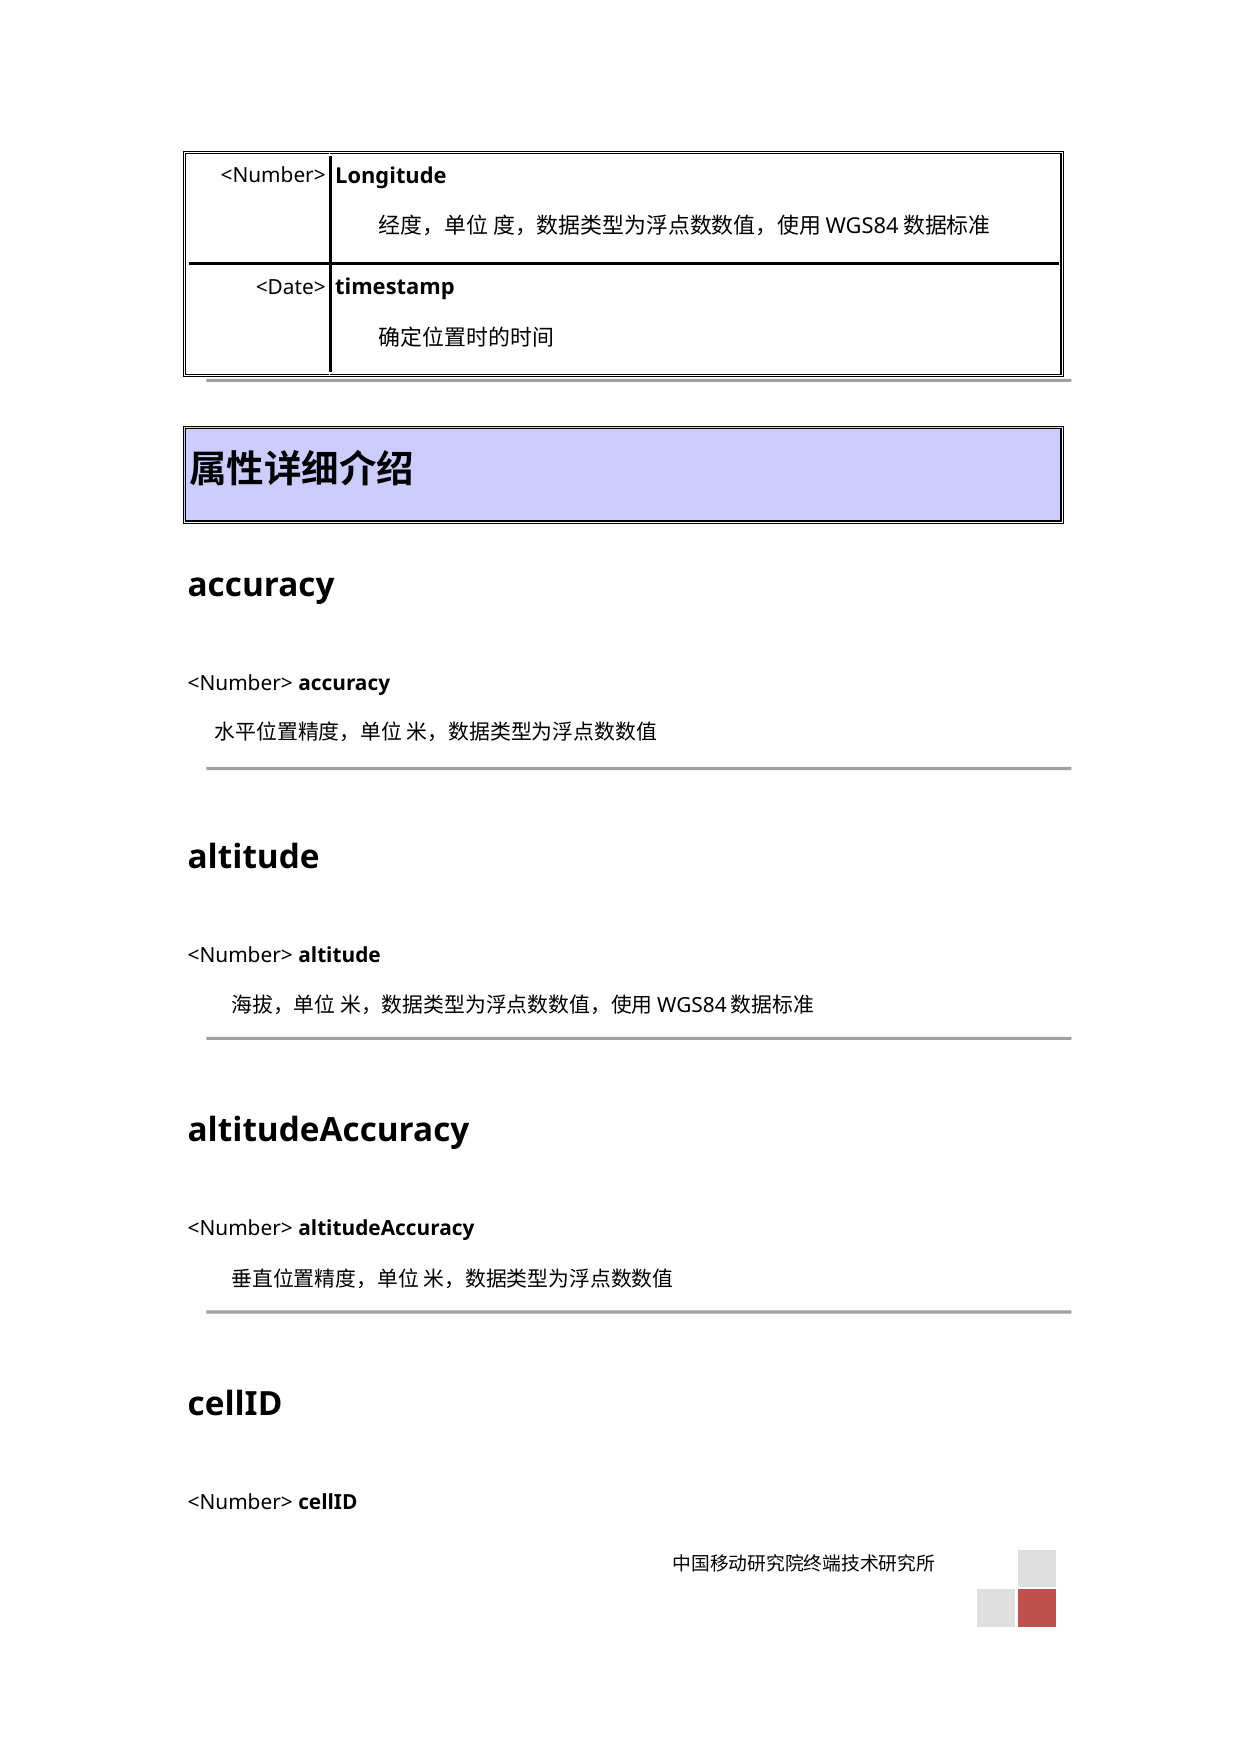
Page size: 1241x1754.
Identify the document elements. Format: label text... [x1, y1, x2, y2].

table_cell <Date> [186, 262, 330, 374]
subtitle cellID [187, 1370, 1053, 1435]
text <Number> altitude [187, 938, 1053, 970]
text <Number> altitudeAccuracy [187, 1211, 1053, 1244]
text 海拔，单位 米，数据类型为浮点数数值，使用WGS84数据标准 [187, 987, 1053, 1020]
table_cell timestamp 确定位置时的时间 [330, 262, 1060, 374]
text <Number> cellID [187, 1485, 1053, 1518]
subtitle accuracy [187, 551, 1053, 616]
subtitle altitude [187, 823, 1053, 888]
subtitle altitudeAccuracy [187, 1096, 1053, 1161]
table_header 属性详细介绍 [186, 429, 1060, 520]
table_cell <Number> [184, 152, 330, 262]
text 垂直位置精度，单位 米，数据类型为浮点数数值 [187, 1261, 1053, 1293]
table_cell Longitude 经度，单位 度，数据类型为浮点数数值，使用WGS84数据标准 [330, 154, 1060, 262]
text <Number> accuracy [187, 666, 1053, 698]
text 水平位置精度，单位 米，数据类型为浮点数数值 [187, 714, 1053, 747]
